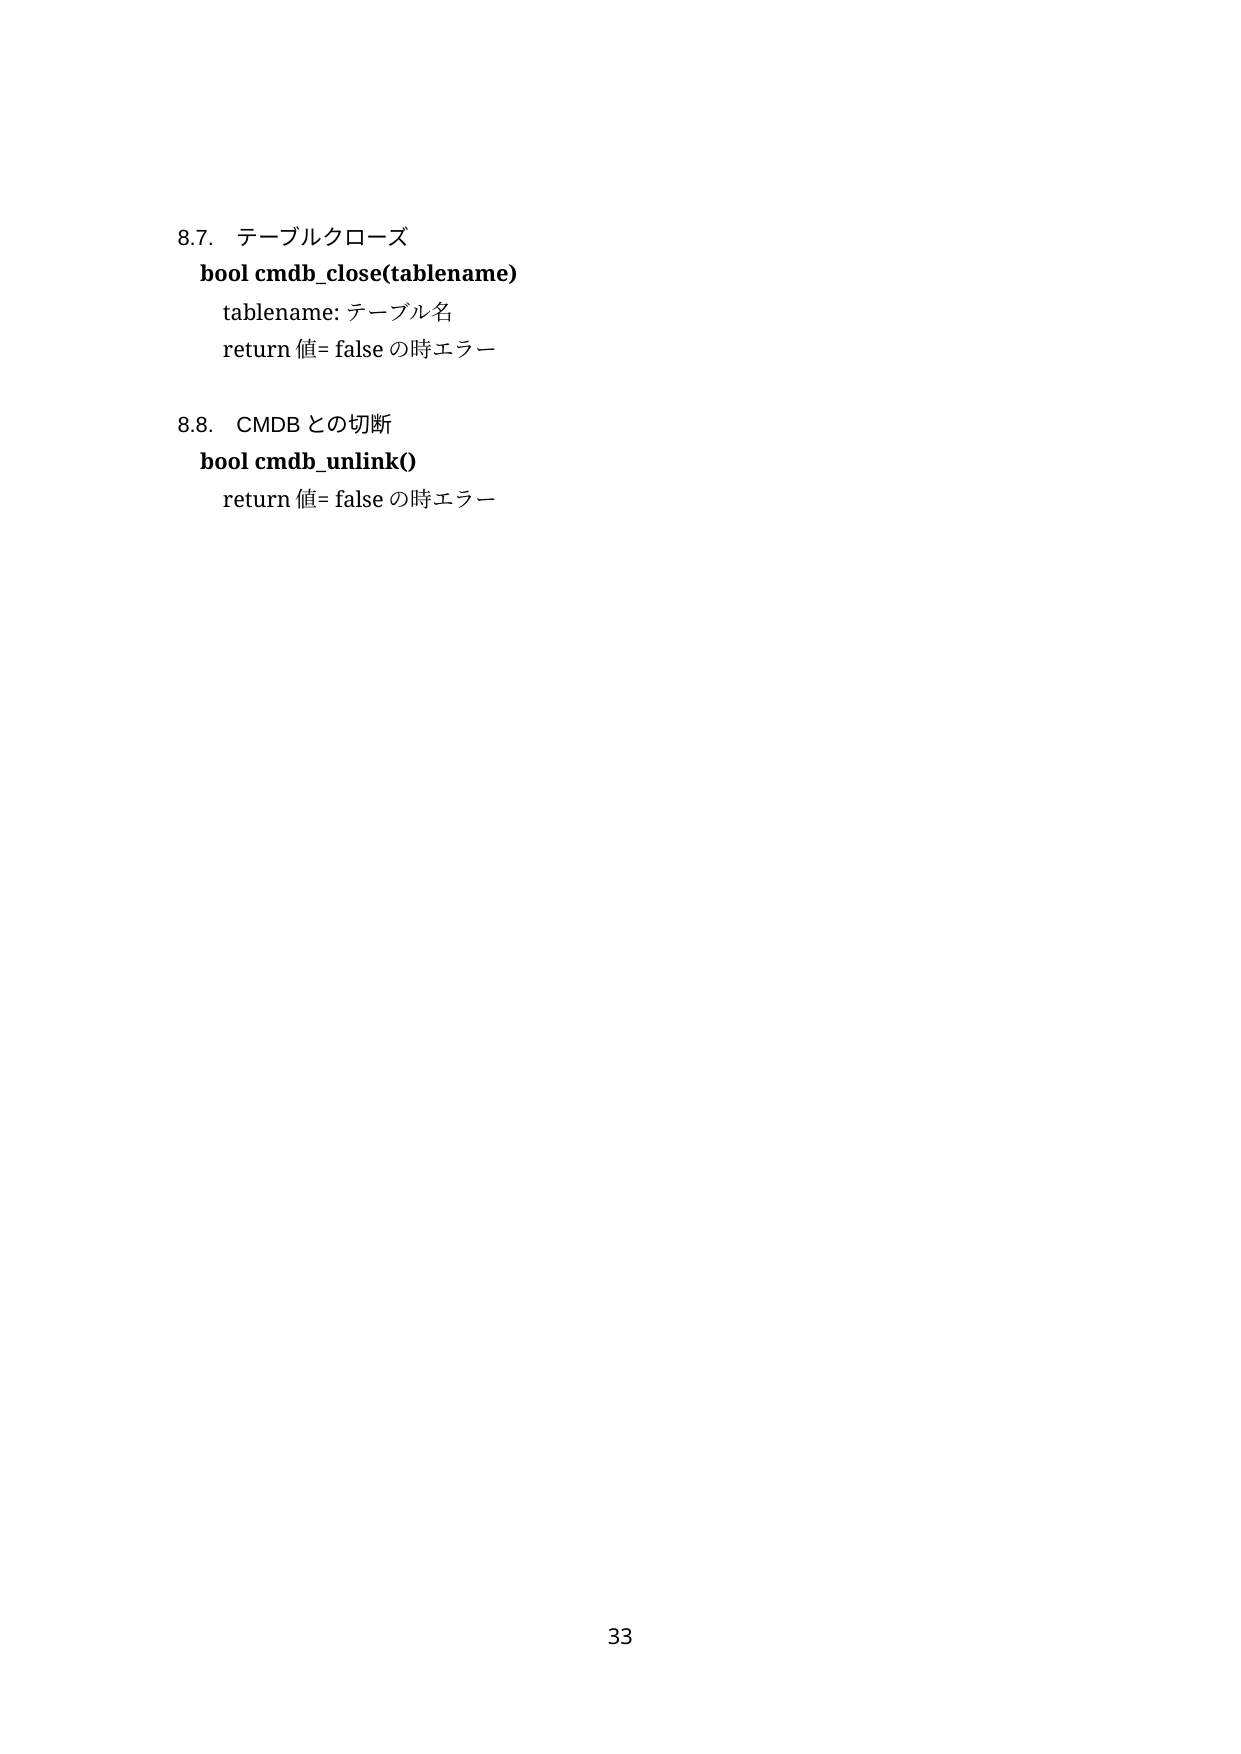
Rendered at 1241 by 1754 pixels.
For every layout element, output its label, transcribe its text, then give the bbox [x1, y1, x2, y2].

text bool cmdb_unlink() [177, 442, 1063, 479]
subtitle テーブルクローズ [177, 217, 1063, 254]
text tablename: テーブル名 [177, 292, 1063, 329]
text return値= falseの時エラー [177, 329, 1063, 367]
text return値= falseの時エラー [177, 479, 1063, 517]
text bool cmdb_close(tablename) [177, 254, 1063, 292]
subtitle CMDBとの切断 [177, 404, 1063, 442]
